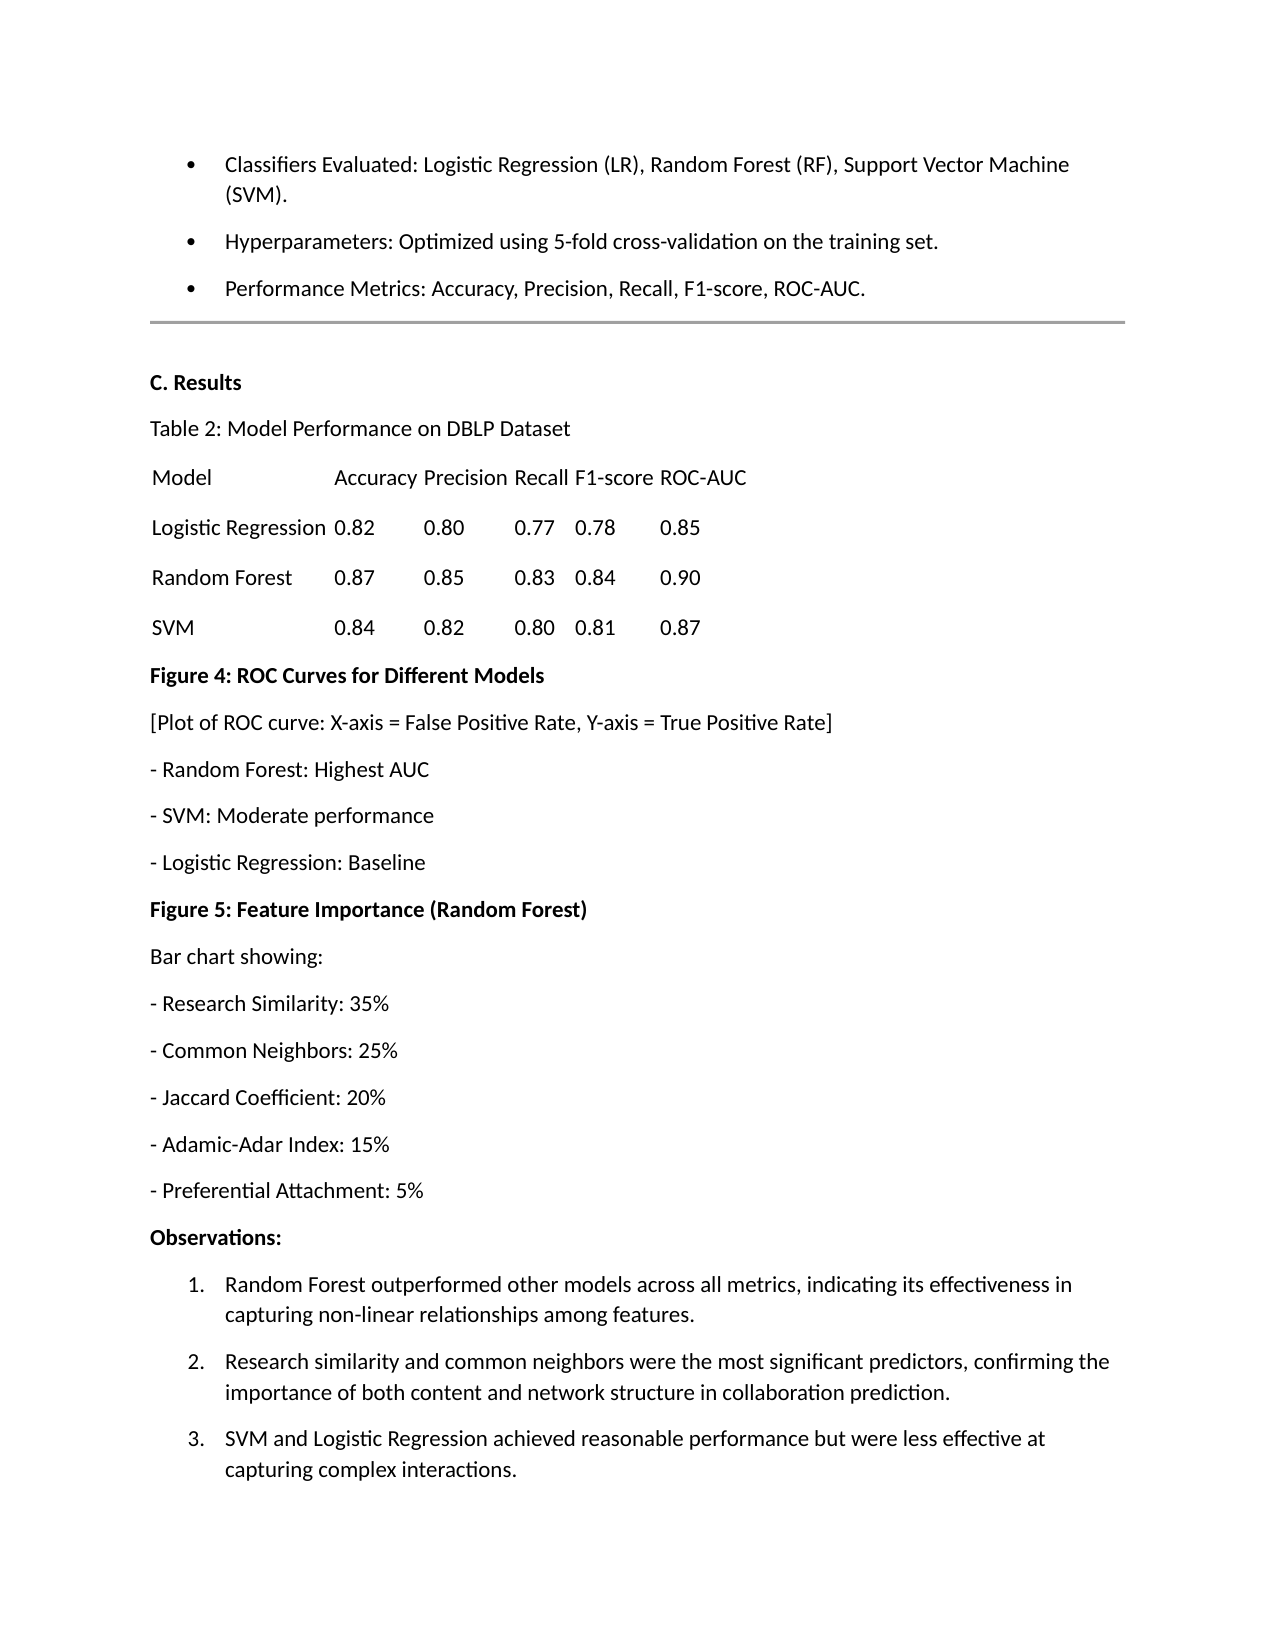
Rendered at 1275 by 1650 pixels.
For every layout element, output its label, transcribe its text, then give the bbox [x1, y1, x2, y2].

table_header F1-score [573, 461, 658, 511]
text C. Results [150, 368, 1125, 396]
table_cell 0.84 [333, 611, 422, 661]
table_cell 0.85 [422, 561, 513, 611]
table_header Recall [513, 461, 573, 511]
text Observations: [150, 1223, 1125, 1252]
text - Adamic-Adar Index: 15% [150, 1130, 1125, 1158]
list Research similarity and common neighbors were the most significant predictors, confirming the importance of both content and network structure in collaboration prediction. [187, 1347, 1125, 1406]
table_cell 0.81 [573, 611, 658, 661]
table_cell 0.84 [573, 561, 658, 611]
table_cell 0.90 [659, 561, 753, 611]
text - Common Neighbors: 25% [150, 1036, 1125, 1064]
table_cell 0.82 [422, 611, 513, 661]
text - Random Forest: Highest AUC [150, 755, 1125, 783]
table_cell 0.80 [513, 611, 573, 661]
table_header Accuracy [333, 461, 422, 511]
table_header Model [150, 461, 332, 511]
text [Plot of ROC curve: X-axis = False Positive Rate, Y-axis = True Positive Rate] [150, 708, 1125, 736]
list Classifiers Evaluated: Logistic Regression (LR), Random Forest (RF), Support Vector Machine (SVM). [187, 150, 1125, 208]
text Figure 4: ROC Curves for Different Models [150, 661, 1125, 689]
text - Logistic Regression: Baseline [150, 848, 1125, 877]
table_cell 0.87 [659, 611, 753, 661]
table_cell 0.80 [422, 511, 513, 561]
table_cell 0.77 [513, 511, 573, 561]
table_cell 0.85 [659, 511, 753, 561]
text - Preferential Attachment: 5% [150, 1177, 1125, 1205]
text Bar chart showing: [150, 942, 1125, 970]
table_cell 0.78 [573, 511, 658, 561]
table_cell SVM [150, 611, 332, 661]
text - Research Similarity: 35% [150, 989, 1125, 1017]
text - SVM: Moderate performance [150, 802, 1125, 830]
list SVM and Logistic Regression achieved reasonable performance but were less effective at capturing complex interactions. [187, 1424, 1125, 1483]
table_cell 0.83 [513, 561, 573, 611]
text Figure 5: Feature Importance (Random Forest) [150, 895, 1125, 923]
text Table 2: Model Performance on DBLP Dataset [150, 414, 1125, 443]
list Random Forest outperformed other models across all metrics, indicating its effectiveness in capturing non-linear relationships among features. [187, 1270, 1125, 1329]
table_cell 0.87 [333, 561, 422, 611]
table_cell Logistic Regression [150, 511, 332, 561]
list Performance Metrics: Accuracy, Precision, Recall, F1-score, ROC-AUC. [187, 274, 1125, 302]
table_cell 0.82 [333, 511, 422, 561]
table_header Precision [422, 461, 513, 511]
list Hyperparameters: Optimized using 5-fold cross-validation on the training set. [187, 227, 1125, 255]
table_header ROC-AUC [659, 461, 753, 511]
text - Jaccard Coefficient: 20% [150, 1083, 1125, 1111]
table_cell Random Forest [150, 561, 332, 611]
